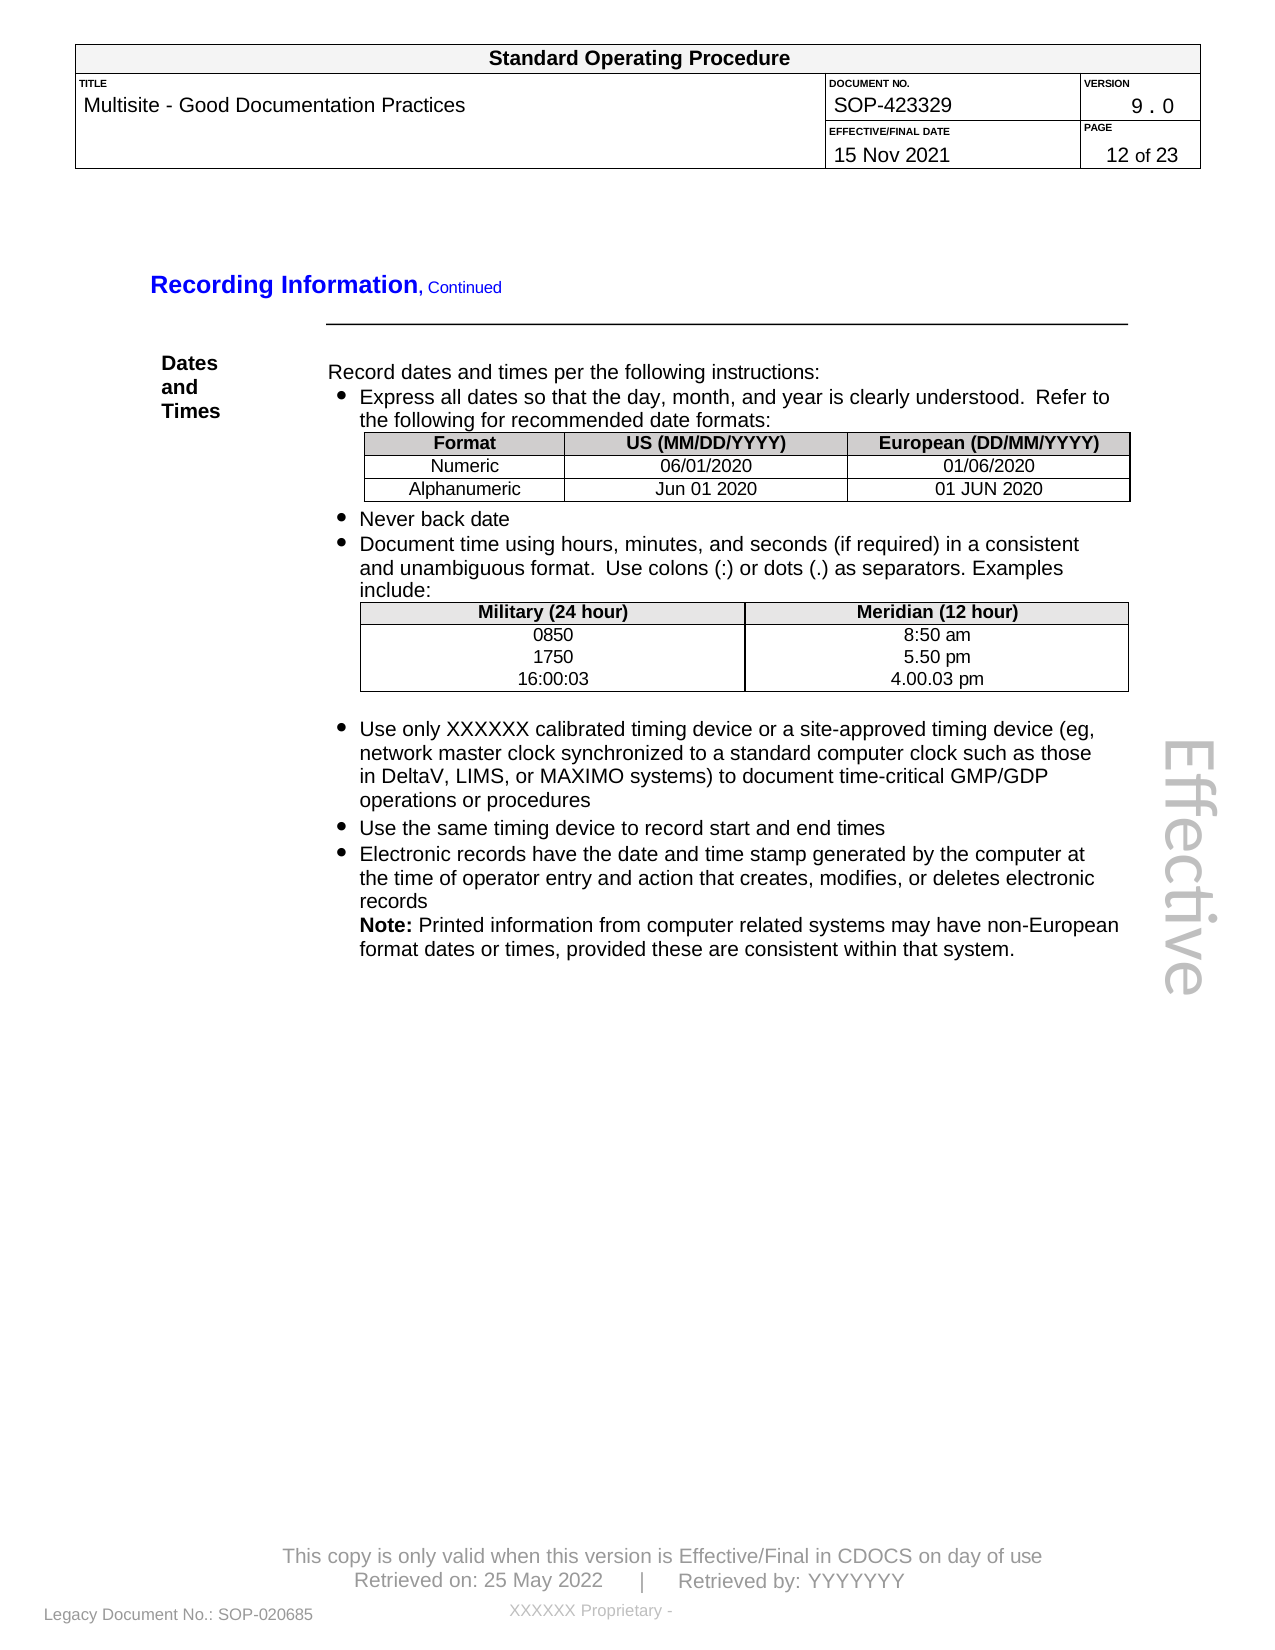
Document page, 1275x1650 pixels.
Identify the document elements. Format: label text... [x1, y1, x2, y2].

table_header Format [365, 433, 564, 455]
list Document time using hours, minutes, and seconds (if required) in a consistent and unambiguous format. Use colons (:) or dots (.) as separators. Examples include: [337, 533, 1119, 602]
text Record dates and times per the following instructions: [328, 361, 1237, 384]
list Use only XXXXXX calibrated timing device or a site-approved timing device (eg, network master clock synchronized to a standard computer clock such as those in DeltaV, LIMS, or MAXIMO systems) to document time-critical GMP/GDP operations or procedures [337, 717, 1113, 812]
table_header Military (24 hour) [361, 603, 744, 624]
table_header European (DD/MM/YYYY) [848, 433, 1129, 455]
list Express all dates so that the day, month, and year is clearly understood. Refer to the following for recommended date formats: [337, 386, 1111, 432]
table_cell Numeric [365, 456, 564, 478]
table_cell 0850 [361, 625, 744, 646]
subtitle Dates and Times [161, 351, 260, 423]
table_cell 01 JUN 2020 [848, 479, 1129, 501]
list Use the same timing device to record start and end times [337, 812, 1237, 842]
table_header US (MM/DD/YYYY) [565, 433, 847, 455]
table_cell 1750 [361, 646, 744, 669]
table_cell Jun 01 2020 [565, 479, 847, 501]
table_cell 4.00.03 pm [746, 669, 1128, 691]
table_header Meridian (12 hour) [746, 603, 1128, 624]
list Never back date [337, 502, 1237, 532]
list Electronic records have the date and time stamp generated by the computer at the time of operator entry and action that creates, modifies, or deletes electronic records [337, 842, 1119, 913]
table_cell 06/01/2020 [565, 456, 847, 478]
table_cell 8:50 am [746, 625, 1128, 646]
table_cell 5.50 pm [746, 646, 1128, 669]
text Note: Printed information from computer related systems may have non-European format dates or times, provided these are consistent within that system. [359, 913, 1172, 961]
table_cell 16:00:03 [361, 669, 744, 691]
table_cell Alphanumeric [365, 479, 564, 501]
table_cell 01/06/2020 [848, 456, 1129, 478]
